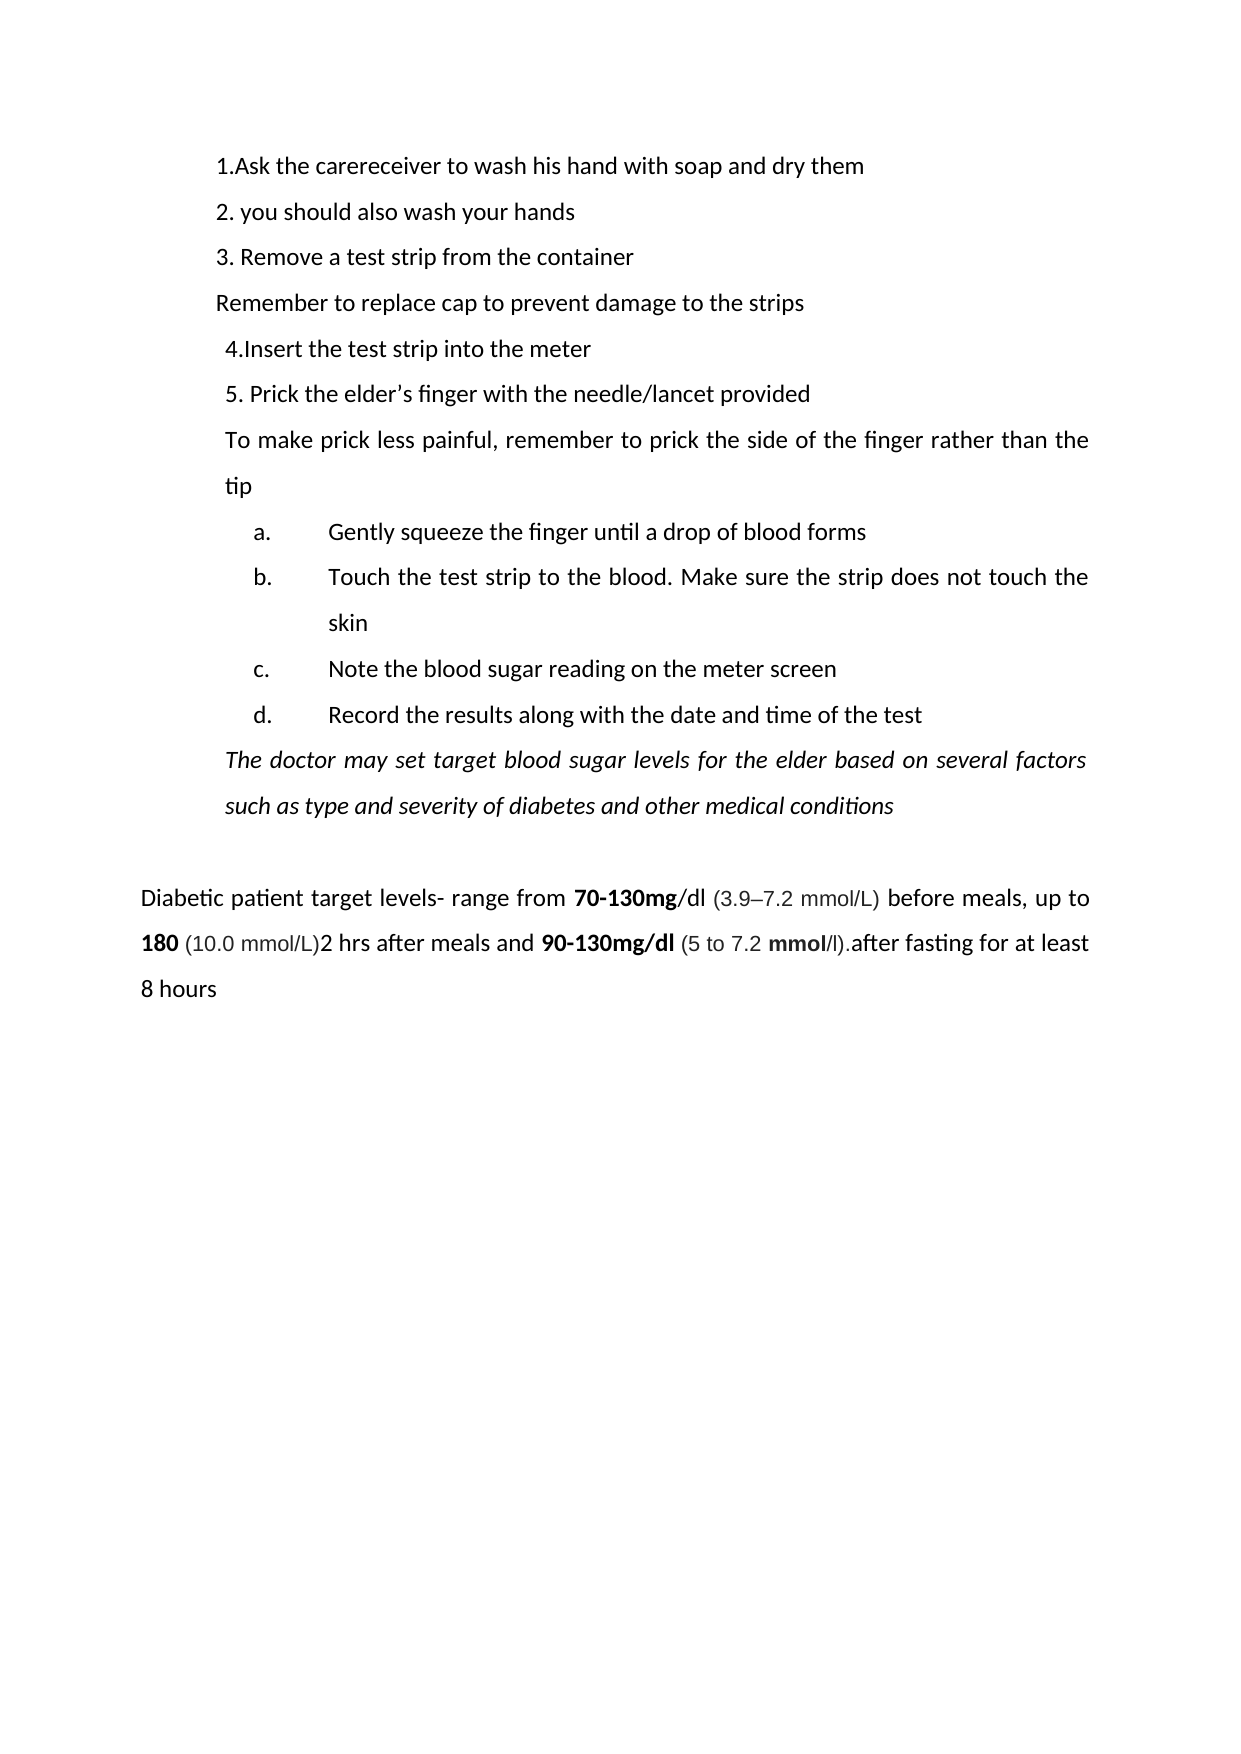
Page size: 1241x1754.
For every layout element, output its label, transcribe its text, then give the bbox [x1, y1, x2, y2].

list 1.Ask the carereceiver to wash his hand with soap and dry them [216, 150, 1090, 181]
list 2. you should also wash your hands [216, 196, 1090, 226]
list Diabetic patient target levels- range from 70-130mg/dl (3.9–7.2 mmol/L) before meals, up to 180 (10.0 mmol/L)2 hrs after meals and 90-130mg/dl (5 to 7.2 mmol/l).after fasting for at least 8 hours [141, 882, 1090, 1004]
list Record the results along with the date and time of the test [253, 699, 1090, 729]
list 5. Prick the elder’s finger with the needle/lancet provided [225, 379, 1090, 409]
list To make prick less painful, remember to prick the side of the finger rather than the tip [225, 424, 1090, 501]
list Gently squeeze the finger until a drop of blood forms [253, 516, 1090, 546]
list Remember to replace cap to prevent damage to the strips [216, 287, 1090, 318]
list 3. Remove a test strip from the container [216, 241, 1090, 272]
list The doctor may set target blood sugar levels for the elder based on several factors such as type and severity of diabetes and other medical conditions [225, 744, 1090, 821]
list Note the blood sugar reading on the meter screen [253, 653, 1090, 683]
list 4.Insert the test strip into the meter [225, 333, 1090, 363]
list Touch the test strip to the blood. Make sure the strip does not touch the skin [253, 562, 1090, 638]
